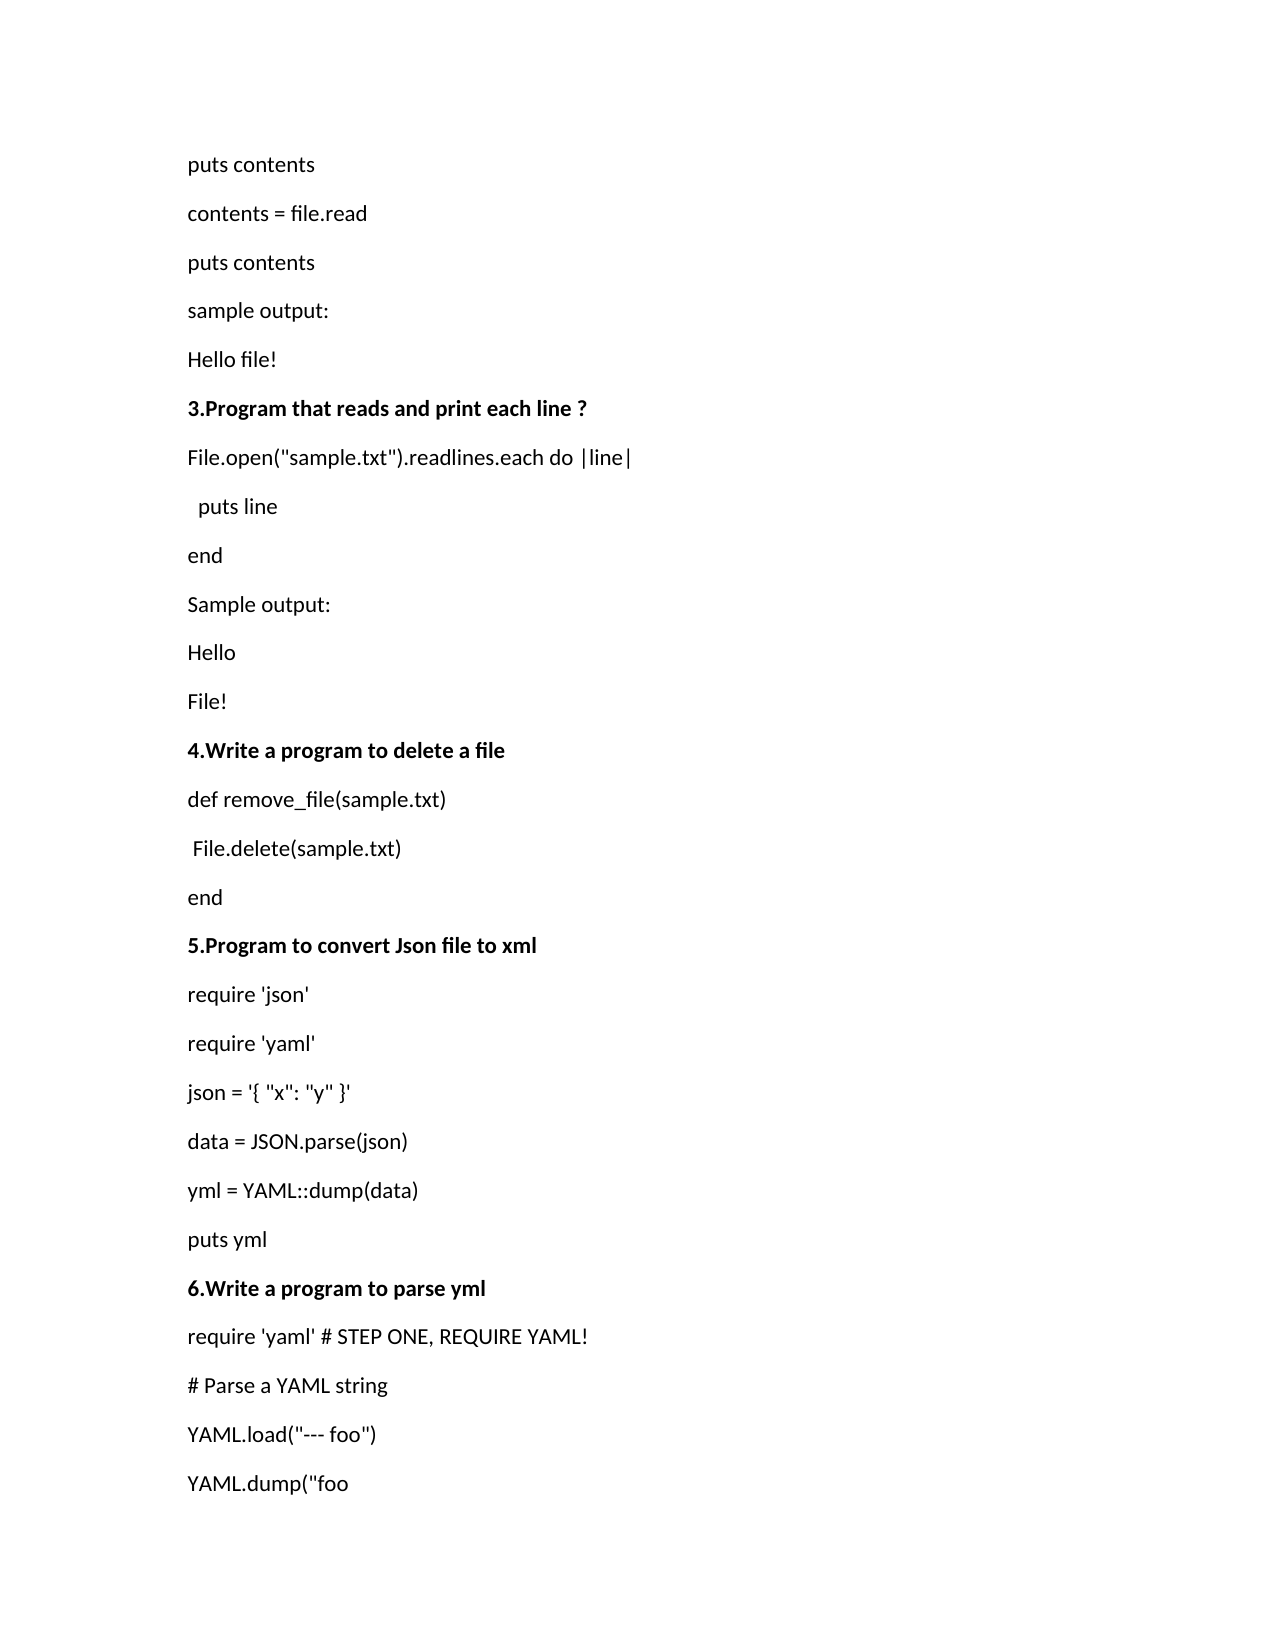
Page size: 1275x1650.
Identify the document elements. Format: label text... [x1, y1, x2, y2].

text 3.Program that reads and print each line ? [187, 394, 1087, 422]
text yml = YAML::dump(data) [187, 1176, 1087, 1204]
text puts contents [187, 150, 1087, 178]
text 6.Write a program to parse yml [187, 1274, 1087, 1302]
text puts contents [187, 248, 1087, 276]
text end [187, 883, 1087, 911]
text # Parse a YAML string [187, 1371, 1087, 1399]
text puts yml [187, 1225, 1087, 1253]
text YAML.dump("foo [187, 1469, 1087, 1497]
text File! [187, 687, 1087, 715]
text sample output: [187, 297, 1087, 324]
text contents = file.read [187, 199, 1087, 227]
text data = JSON.parse(json) [187, 1127, 1087, 1155]
text end [187, 541, 1087, 569]
text File.delete(sample.txt) [187, 834, 1087, 862]
text Hello file! [187, 345, 1087, 373]
text json = '{ "x": "y" }' [187, 1078, 1087, 1106]
text YAML.load("--- foo") [187, 1420, 1087, 1448]
text Hello [187, 638, 1087, 667]
text def remove_file(sample.txt) [187, 785, 1087, 813]
text require 'json' [187, 981, 1087, 1008]
text puts line [187, 492, 1087, 520]
text 4.Write a program to delete a file [187, 736, 1087, 764]
text require 'yaml' [187, 1029, 1087, 1057]
text File.open("sample.txt").readlines.each do |line| [187, 443, 1087, 471]
text require 'yaml' # STEP ONE, REQUIRE YAML! [187, 1322, 1087, 1351]
text Sample output: [187, 590, 1087, 618]
text 5.Program to convert Json file to xml [187, 932, 1087, 960]
